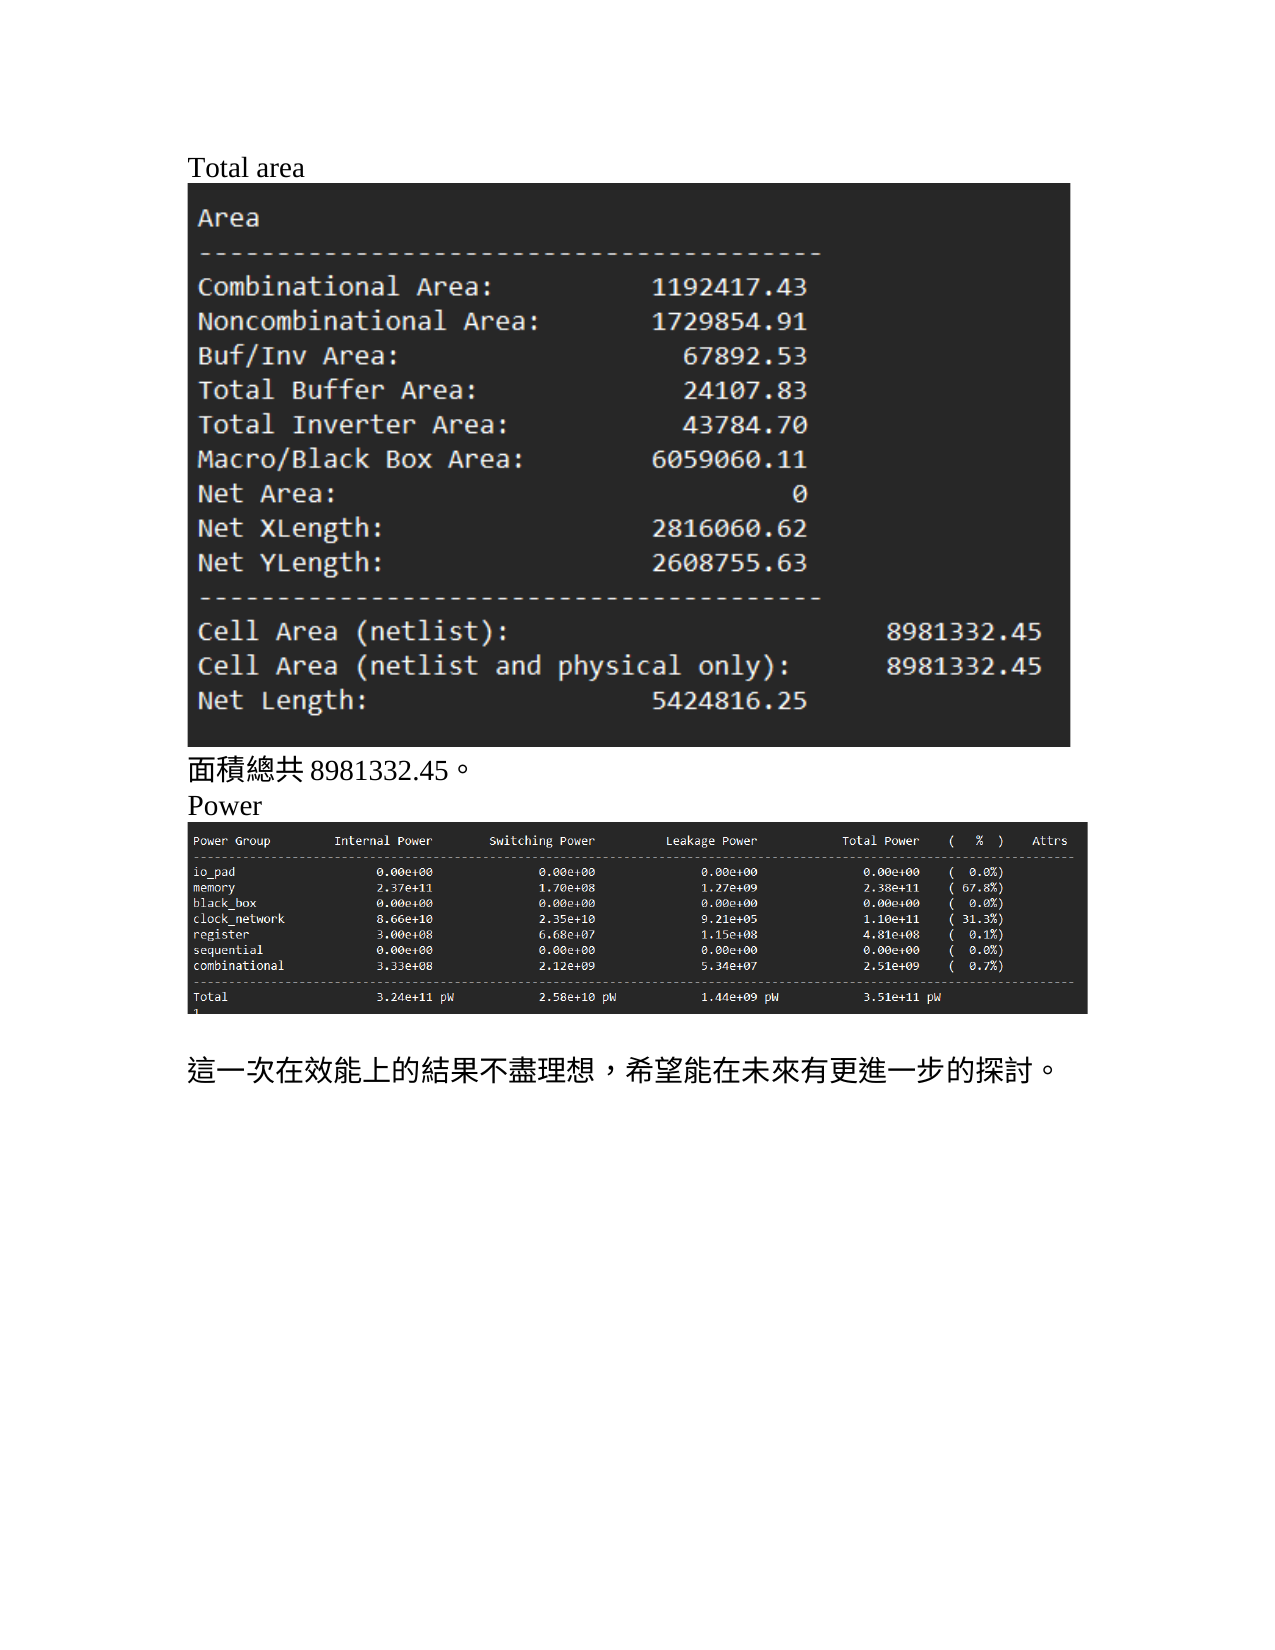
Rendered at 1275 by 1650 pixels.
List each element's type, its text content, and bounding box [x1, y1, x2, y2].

picture [187, 183, 1071, 747]
text Power [187, 788, 1087, 822]
text Total area [187, 150, 1087, 183]
text 面積總共8981332.45。 [187, 746, 1087, 788]
text 這一次在效能上的結果不盡理想，希望能在未來有更進一步的探討。 [187, 1047, 1087, 1089]
picture [187, 822, 1088, 1014]
